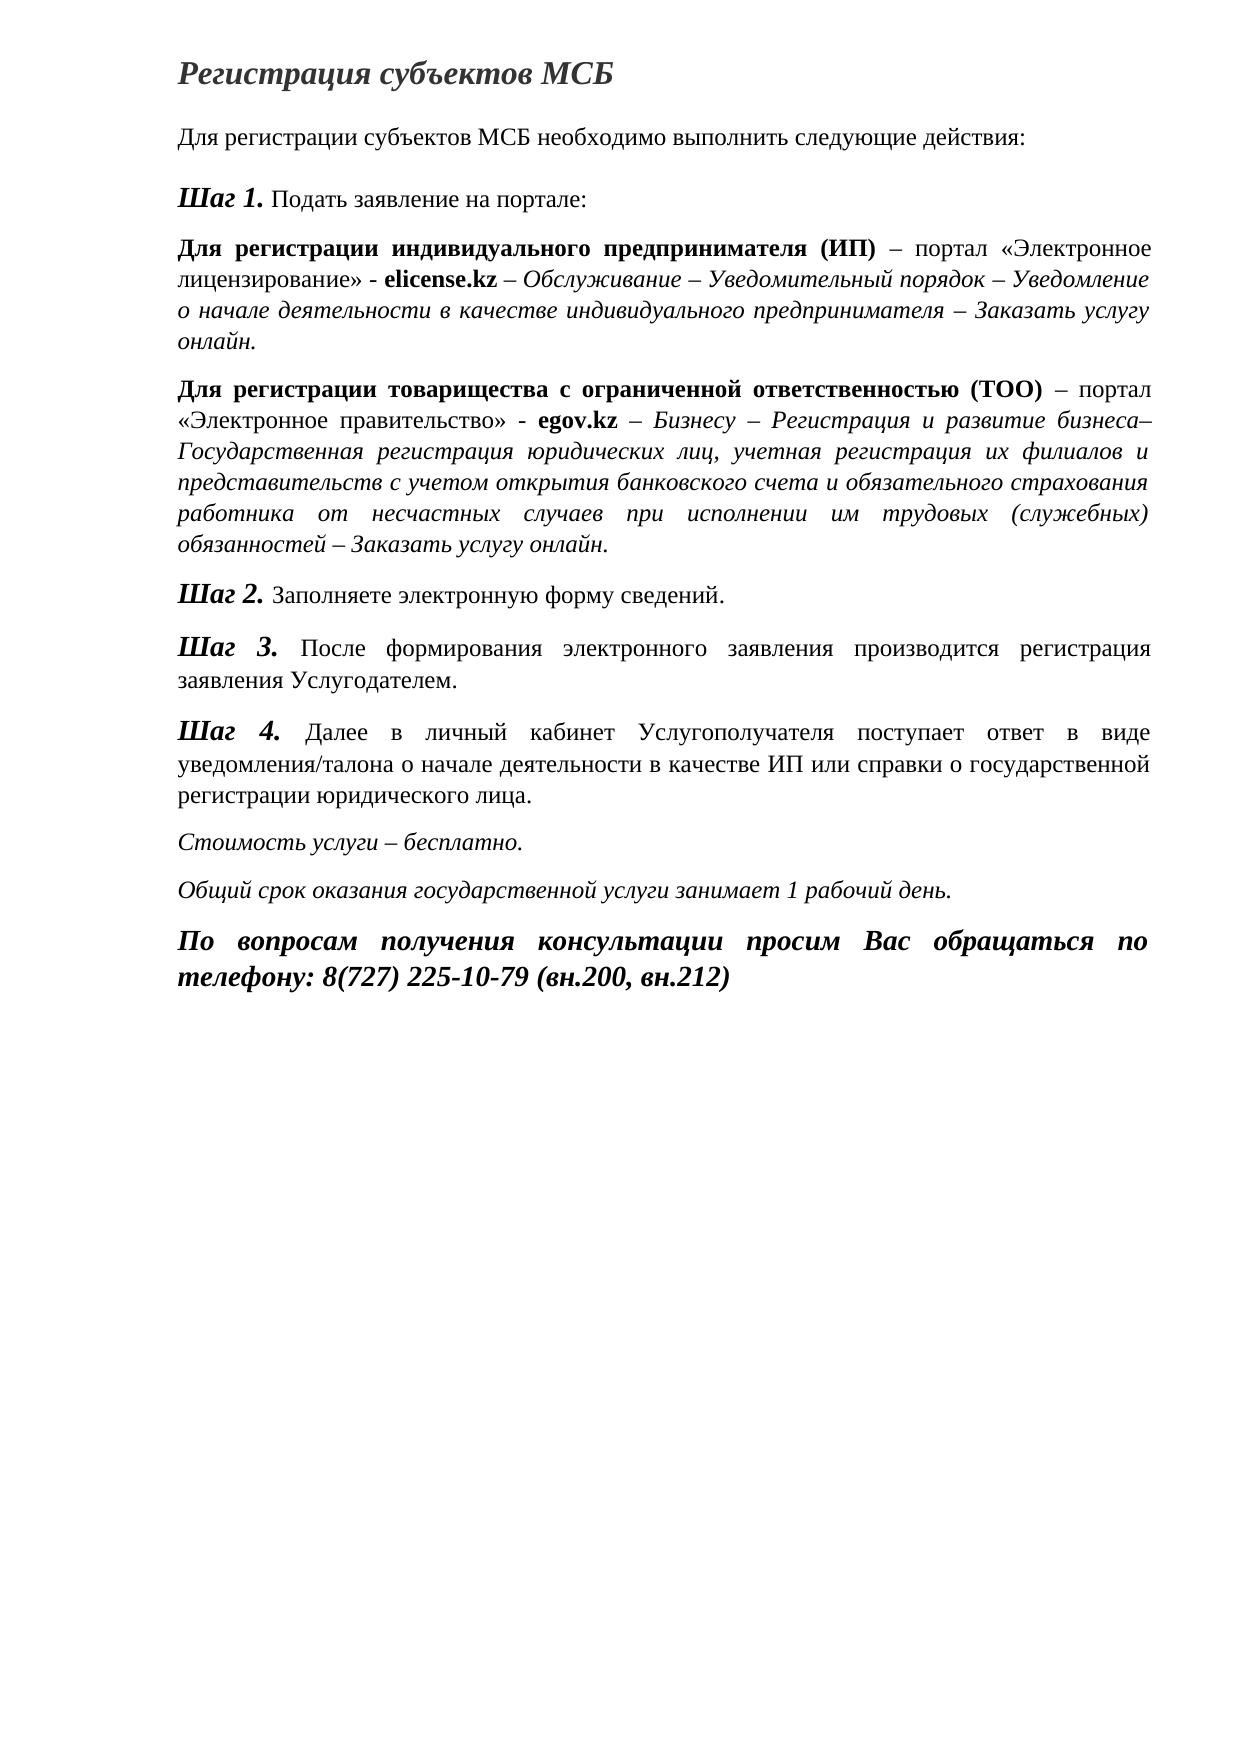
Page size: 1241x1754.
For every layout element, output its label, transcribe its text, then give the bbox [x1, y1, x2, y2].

text Для регистрации индивидуального предпринимателя (ИП) – портал «Электронное лицензирование» - elicense.kz – Обслуживание – Уведомительный порядок – Уведомление о начале деятельности в качестве индивидуального предпринимателя – Заказать услугу онлайн. [177, 233, 1152, 355]
text Шаг 3. После формирования электронного заявления производится регистрация заявления Услугодателем. [177, 629, 1152, 694]
text Шаг 4. Далее в личный кабинет Услугополучателя поступает ответ в виде уведомления/талона о начале деятельности в качестве ИП или справки о государственной регистрации юридического лица. [177, 713, 1152, 808]
text Шаг 1. Подать заявление на портале: [177, 180, 1152, 213]
subtitle Регистрация субъектов МСБ [177, 44, 1152, 91]
text Стоимость услуги – бесплатно. [177, 827, 1152, 856]
text Общий срок оказания государственной услуги занимает 1 рабочий день. [177, 875, 1152, 904]
text Для регистрации субъектов МСБ необходимо выполнить следующие действия: [177, 122, 1152, 151]
text Для регистрации товарищества с ограниченной ответственностью (ТОО) – портал «Электронное правительство» - egov.kz – Бизнесу – Регистрация и развитие бизнеса–Государственная регистрация юридических лиц, учетная регистрация их филиалов и представительств с учетом открытия банковского счета и обязательного страхования работника от несчастных случаев при исполнении им трудовых (служебных) обязанностей – Заказать услугу онлайн. [177, 374, 1152, 558]
text По вопросам получения консультации просим Вас обращаться по телефону: 8(727) 225-10-79 (вн.200, вн.212) [177, 923, 1152, 993]
text Шаг 2. Заполняете электронную форму сведений. [177, 577, 1152, 610]
